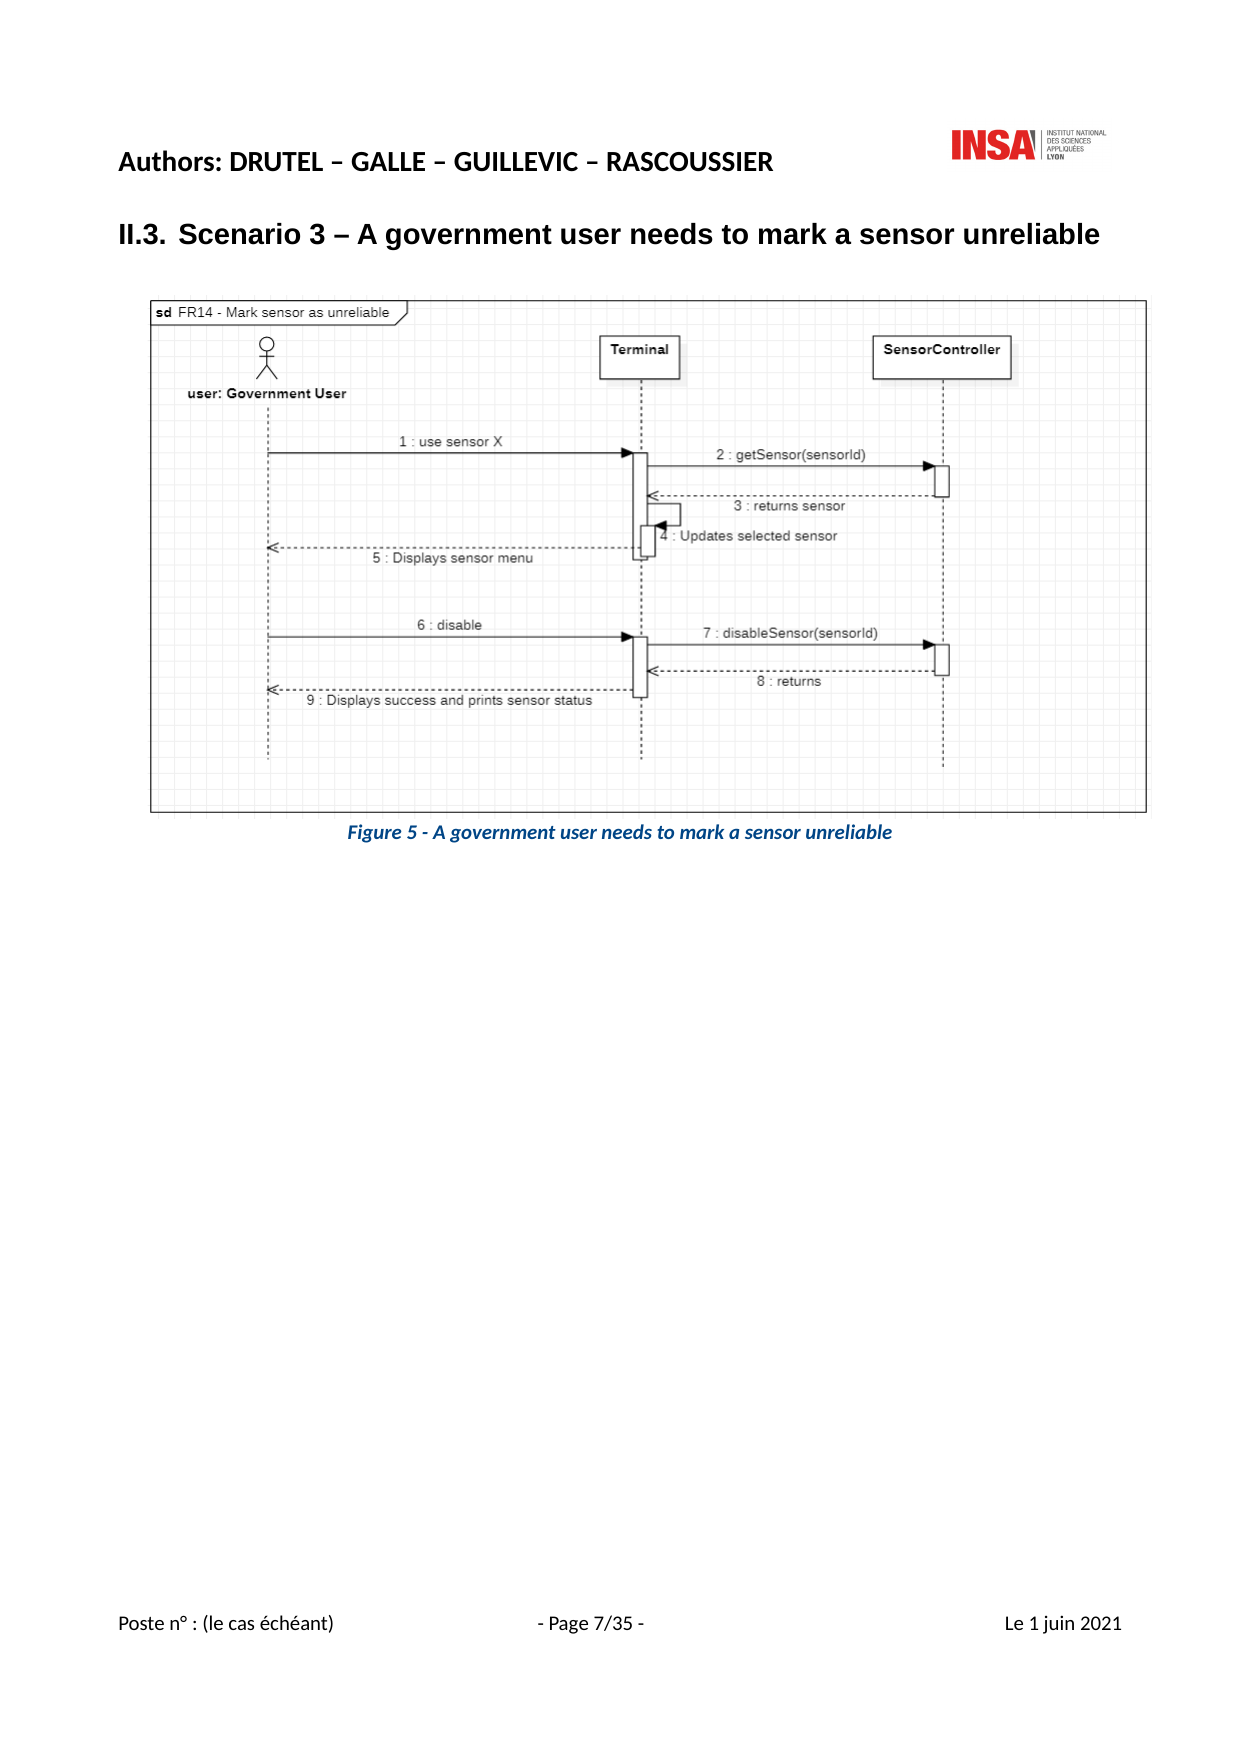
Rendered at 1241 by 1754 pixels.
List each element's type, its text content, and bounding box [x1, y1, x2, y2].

list Scenario 3 – A government user needs to mark a sensor unreliable [118, 217, 1122, 284]
picture [147, 295, 1152, 819]
picture [946, 118, 1112, 172]
